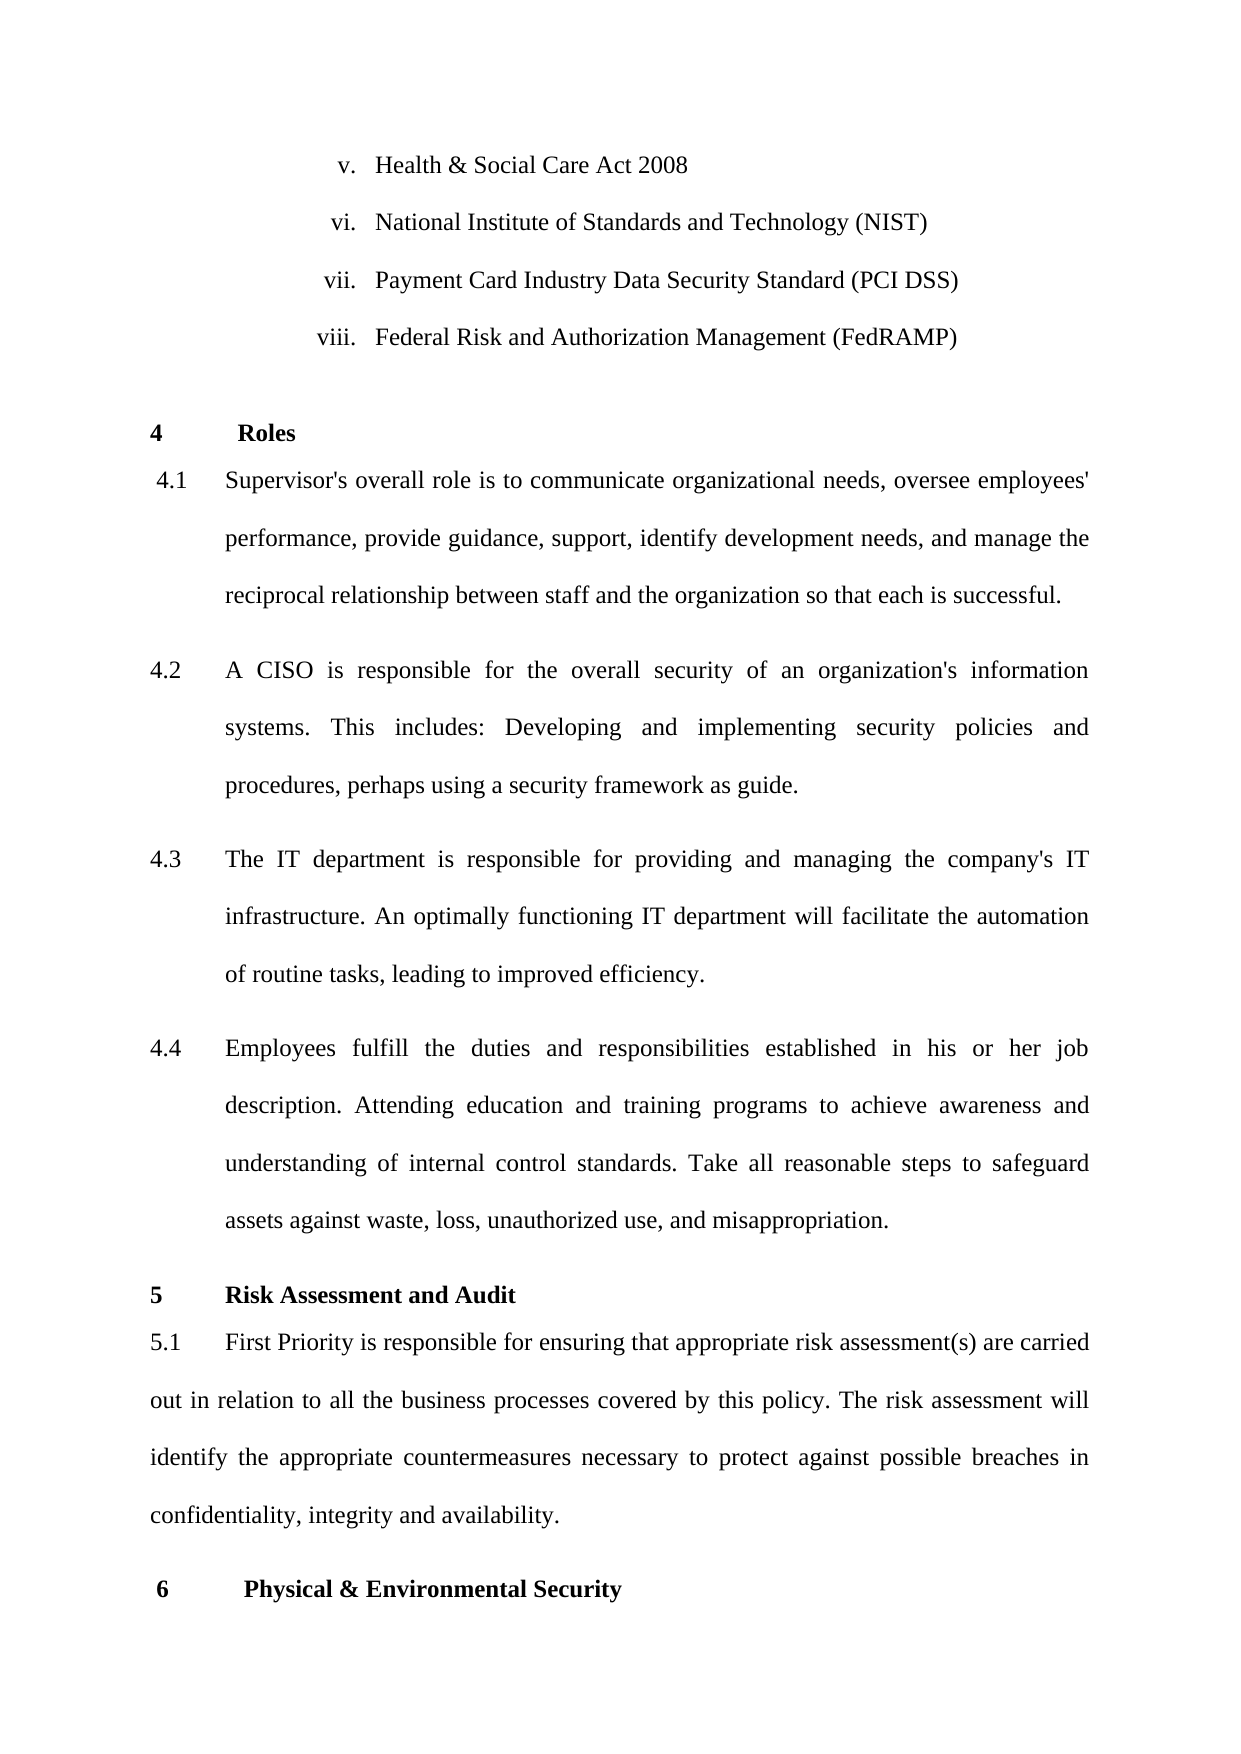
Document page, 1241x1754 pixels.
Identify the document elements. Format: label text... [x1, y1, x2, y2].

text 6 Physical & Environmental Security [150, 1574, 1090, 1603]
text 4.2 A CISO is responsible for the overall security of an organization's information systems. This includes: Developing and implementing security policies and procedures, perhaps using a security framework as guide. [150, 655, 1090, 798]
list Health & Social Care Act 2008 [356, 150, 1090, 179]
text 4 Roles [150, 418, 1090, 447]
text 4.4 Employees fulfill the duties and responsibilities established in his or her job description. Attending education and training programs to achieve awareness and understanding of internal control standards. Take all reasonable steps to safeguard assets against waste, loss, unauthorized use, and misappropriation. [150, 1033, 1090, 1234]
text 4.1 Supervisor's overall role is to communicate organizational needs, oversee employees' performance, provide guidance, support, identify development needs, and manage the reciprocal relationship between staff and the organization so that each is successful. [156, 466, 1090, 609]
list National Institute of Standards and Technology (NIST) [356, 207, 1090, 236]
text 4.3 The IT department is responsible for providing and managing the company's IT infrastructure. An optimally functioning IT department will facilitate the automation of routine tasks, leading to improved efficiency. [150, 844, 1090, 988]
list Federal Risk and Authorization Management (FedRAMP) [356, 322, 1090, 351]
text 5.1 First Priority is responsible for ensuring that appropriate risk assessment(s) are carried out in relation to all the business processes covered by this policy. The risk assessment will identify the appropriate countermeasures necessary to protect against possible breaches in confidentiality, integrity and availability. [150, 1327, 1090, 1529]
text 5 Risk Assessment and Audit [150, 1280, 1090, 1308]
list Payment Card Industry Data Security Standard (PCI DSS) [356, 265, 1090, 294]
